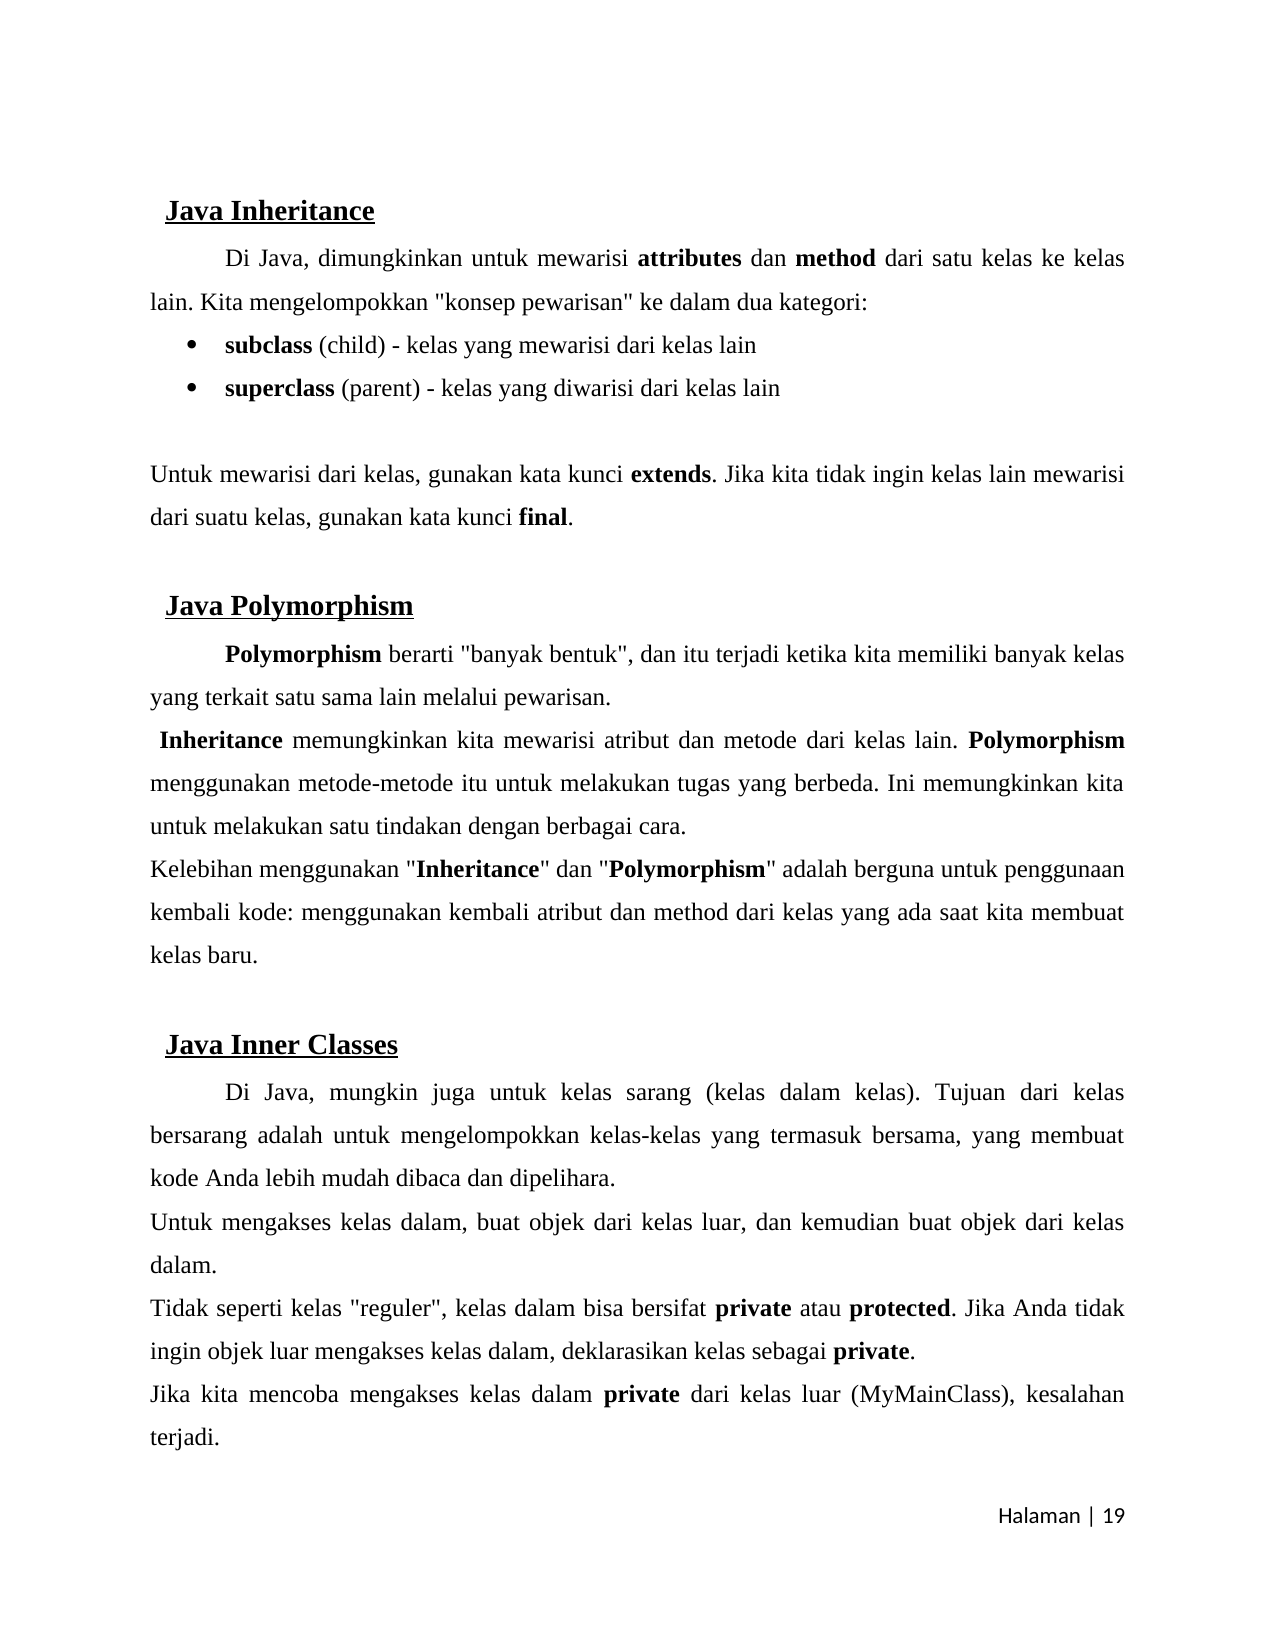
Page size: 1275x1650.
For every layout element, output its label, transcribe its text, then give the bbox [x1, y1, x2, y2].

text Kelebihan menggunakan "Inheritance" dan "Polymorphism" adalah berguna untuk penggunaan kembali kode: menggunakan kembali atribut dan method dari kelas yang ada saat kita membuat kelas baru. [150, 854, 1125, 969]
text Inheritance memungkinkan kita mewarisi atribut dan metode dari kelas lain. Polymorphism menggunakan metode-metode itu untuk melakukan tugas yang berbeda. Ini memungkinkan kita untuk melakukan satu tindakan dengan berbagai cara. [150, 725, 1125, 840]
text Java Polymorphism [165, 588, 1125, 622]
text Jika kita mencoba mengakses kelas dalam private dari kelas luar (MyMainClass), kesalahan terjadi. [150, 1379, 1125, 1451]
text Tidak seperti kelas "reguler", kelas dalam bisa bersifat private atau protected. Jika Anda tidak ingin objek luar mengakses kelas dalam, deklarasikan kelas sebagai private. [150, 1293, 1125, 1365]
text Di Java, mungkin juga untuk kelas sarang (kelas dalam kelas). Tujuan dari kelas bersarang adalah untuk mengelompokkan kelas-kelas yang termasuk bersama, yang membuat kode Anda lebih mudah dibaca dan dipelihara. [150, 1077, 1125, 1192]
list superclass (parent) - kelas yang diwarisi dari kelas lain [187, 373, 1125, 402]
text Untuk mengakses kelas dalam, buat objek dari kelas luar, dan kemudian buat objek dari kelas dalam. [150, 1207, 1125, 1278]
text Polymorphism berarti "banyak bentuk", dan itu terjadi ketika kita memiliki banyak kelas yang terkait satu sama lain melalui pewarisan. [150, 639, 1125, 711]
text Di Java, dimungkinkan untuk mewarisi attributes dan method dari satu kelas ke kelas lain. Kita mengelompokkan "konsep pewarisan" ke dalam dua kategori: [150, 243, 1125, 315]
text Java Inheritance [165, 193, 1125, 227]
list subclass (child) - kelas yang mewarisi dari kelas lain [187, 330, 1125, 358]
text Untuk mewarisi dari kelas, gunakan kata kunci extends. Jika kita tidak ingin kelas lain mewarisi dari suatu kelas, gunakan kata kunci final. [150, 459, 1125, 531]
text Java Inner Classes [165, 1027, 1125, 1060]
